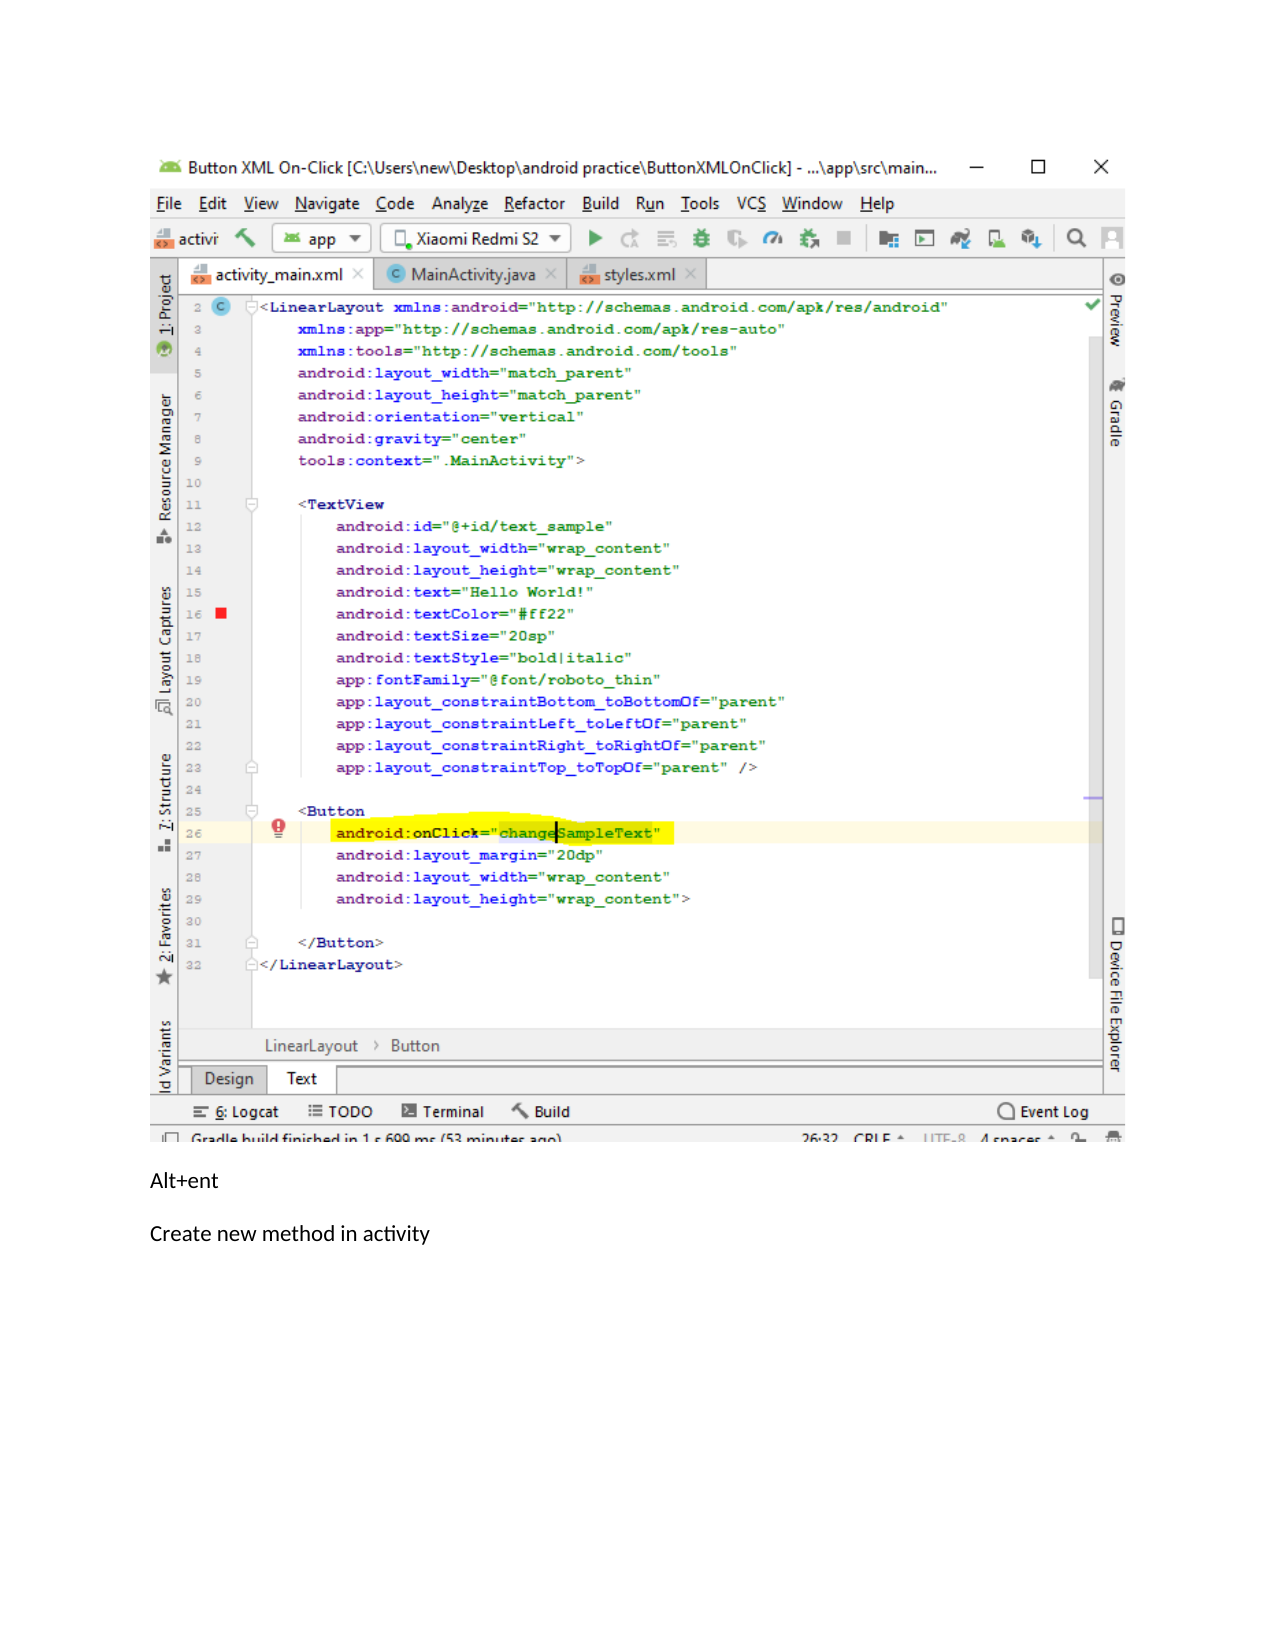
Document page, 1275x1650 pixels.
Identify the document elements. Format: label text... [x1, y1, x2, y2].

text Create new method in activity [150, 1219, 1125, 1247]
text Alt+ent [150, 1166, 1125, 1194]
picture [150, 150, 1125, 1142]
